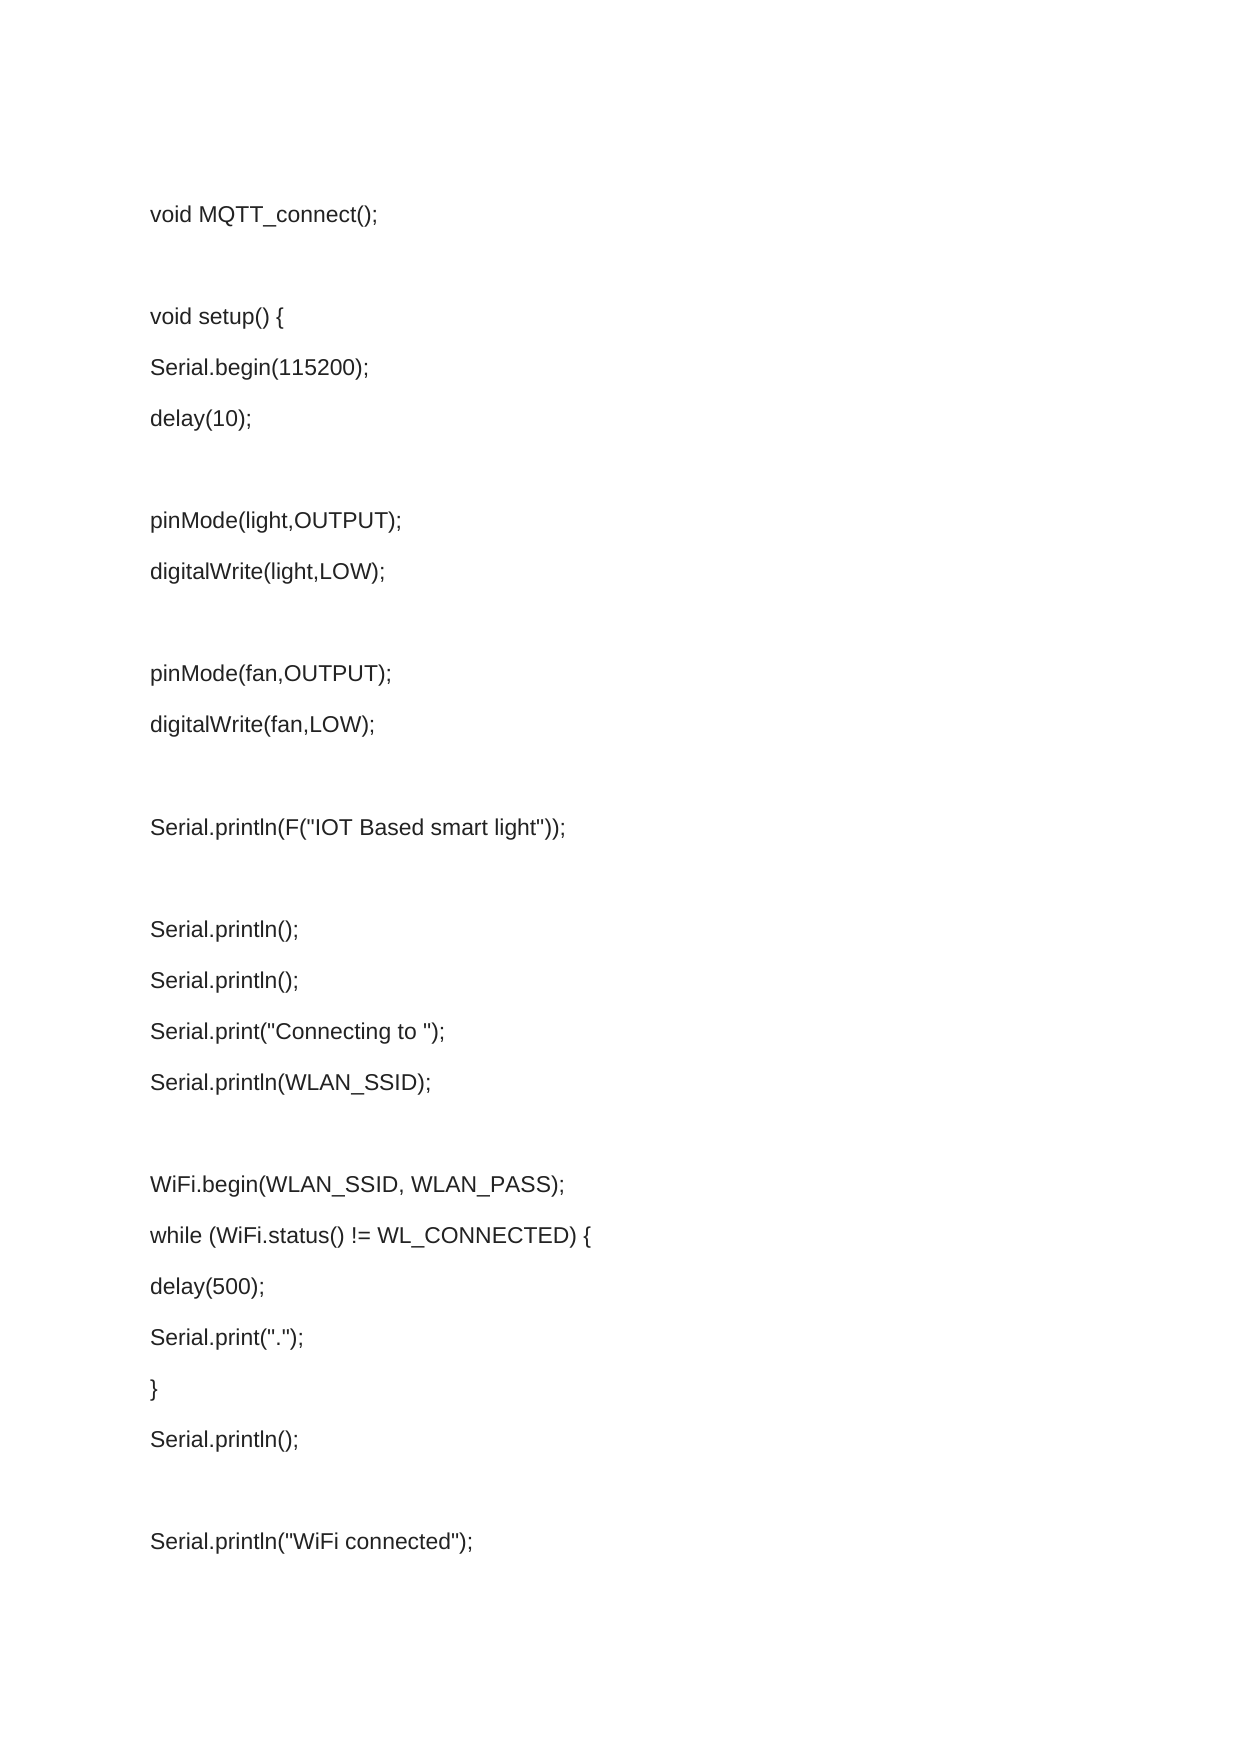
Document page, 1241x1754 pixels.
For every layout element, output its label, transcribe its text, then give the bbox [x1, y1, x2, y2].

text Serial.println(WLAN_SSID); [150, 1069, 1090, 1095]
text void setup() { [150, 303, 1090, 329]
text void MQTT_connect(); [150, 201, 1090, 227]
text Serial.println(); [150, 967, 1090, 993]
text Serial.print("."); [150, 1324, 1090, 1350]
text digitalWrite(light,LOW); [150, 558, 1090, 585]
text Serial.println(F("IOT Based smart light")); [150, 813, 1090, 840]
text pinMode(fan,OUTPUT); [150, 660, 1090, 687]
text Serial.println(); [150, 916, 1090, 942]
text Serial.println("WiFi connected"); [150, 1528, 1090, 1554]
text Serial.println(); [150, 1426, 1090, 1452]
text WiFi.begin(WLAN_SSID, WLAN_PASS); [150, 1171, 1090, 1197]
text delay(500); [150, 1273, 1090, 1299]
text Serial.print("Connecting to "); [150, 1018, 1090, 1044]
text digitalWrite(fan,LOW); [150, 711, 1090, 738]
text pinMode(light,OUTPUT); [150, 507, 1090, 534]
text delay(10); [150, 405, 1090, 432]
text while (WiFi.status() != WL_CONNECTED) { [150, 1222, 1090, 1248]
text Serial.begin(115200); [150, 354, 1090, 381]
text } [150, 1375, 1090, 1401]
